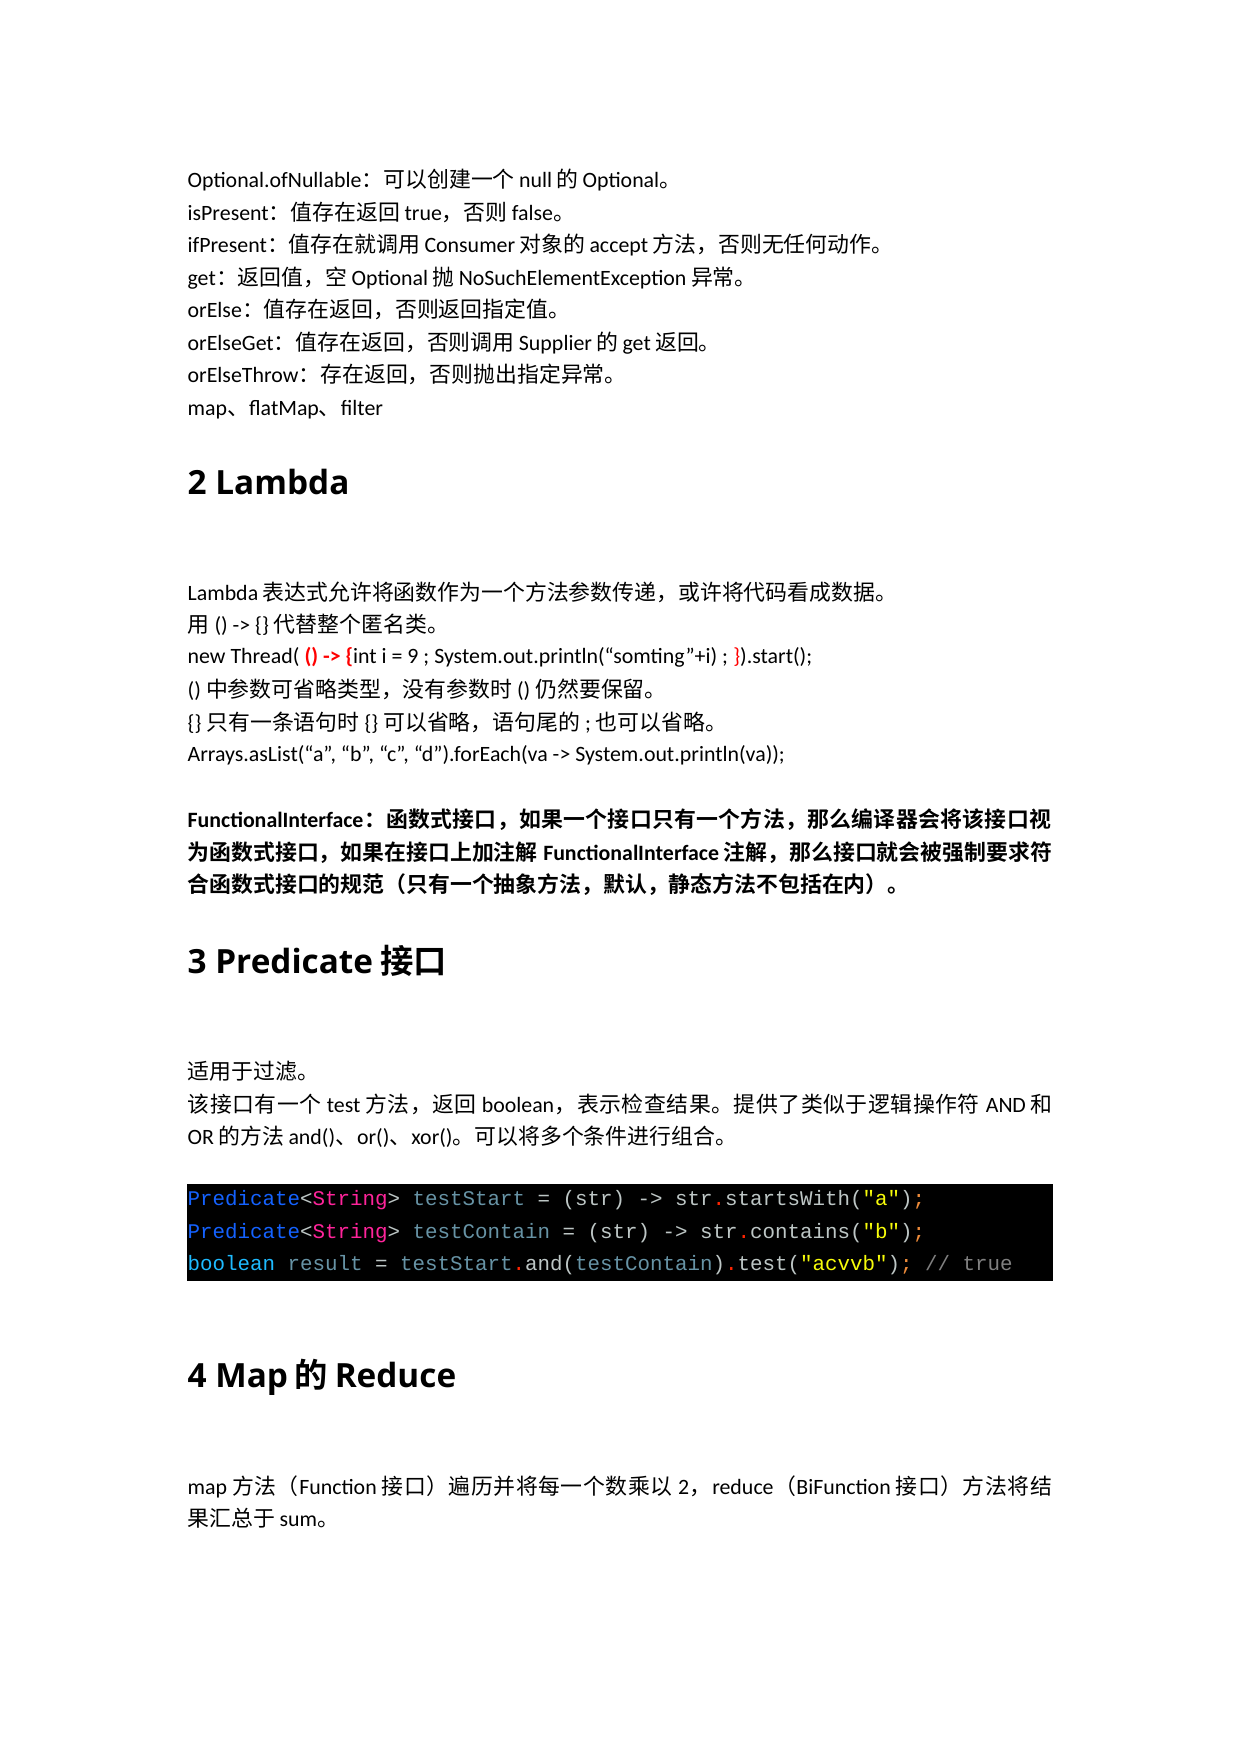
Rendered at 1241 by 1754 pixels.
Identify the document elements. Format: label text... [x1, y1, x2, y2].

text map方法（Function接口）遍历并将每一个数乘以2，reduce（BiFunction接口）方法将结果汇总于sum。 [187, 1468, 1053, 1533]
text Lambda表达式允许将函数作为一个方法参数传递，或许将代码看成数据。 [187, 574, 1053, 607]
text new Thread( () -> {int i = 9 ; System.out.println(“somting”+i) ; }).start(); [187, 639, 1053, 672]
text orElseThrow：存在返回，否则抛出指定异常。 [187, 357, 1053, 389]
text FunctionalInterface：函数式接口，如果一个接口只有一个方法，那么编译器会将该接口视为函数式接口，如果在接口上加注解FunctionalInterface注解，那么接口就会被强制要求符合函数式接口的规范（只有一个抽象方法，默认，静态方法不包括在内）。 [187, 802, 1053, 899]
text ifPresent：值存在就调用Consumer对象的accept方法，否则无任何动作。 [187, 227, 1053, 259]
subtitle 4 Map的Reduce [187, 1341, 1053, 1406]
text 适用于过滤。 [187, 1054, 1053, 1086]
text 该接口有一个test方法，返回boolean，表示检查结果。提供了类似于逻辑操作符AND和OR的方法and()、or()、xor()。可以将多个条件进行组合。 [187, 1086, 1053, 1151]
text get：返回值，空Optional抛NoSuchElementException异常。 [187, 259, 1053, 292]
text Optional.ofNullable：可以创建一个null的Optional。 [187, 162, 1053, 194]
text orElse：值存在返回，否则返回指定值。 [187, 292, 1053, 324]
text orElseGet：值存在返回，否则调用Supplier的get返回。 [187, 324, 1053, 357]
text map、flatMap、filter [187, 389, 1053, 422]
text Arrays.asList(“a”, “b”, “c”, “d”).forEach(va -> System.out.println(va)); [187, 737, 1053, 769]
text () 中参数可省略类型，没有参数时 () 仍然要保留。 [187, 672, 1053, 704]
text 用 () -> {} 代替整个匿名类。 [187, 607, 1053, 639]
text {} 只有一条语句时 {} 可以省略，语句尾的 ; 也可以省略。 [187, 704, 1053, 737]
subtitle 3 Predicate接口 [187, 926, 1053, 991]
subtitle 2 Lambda [187, 449, 1053, 514]
text isPresent：值存在返回true，否则false。 [187, 194, 1053, 227]
text Predicate<String> testStart = (str) -> str.startsWith("a"); Predicate<String> testContain = (str) -> str.contains("b"); boolean result = testStart.and(testContain).test("acvvb"); // true [187, 1184, 1053, 1281]
